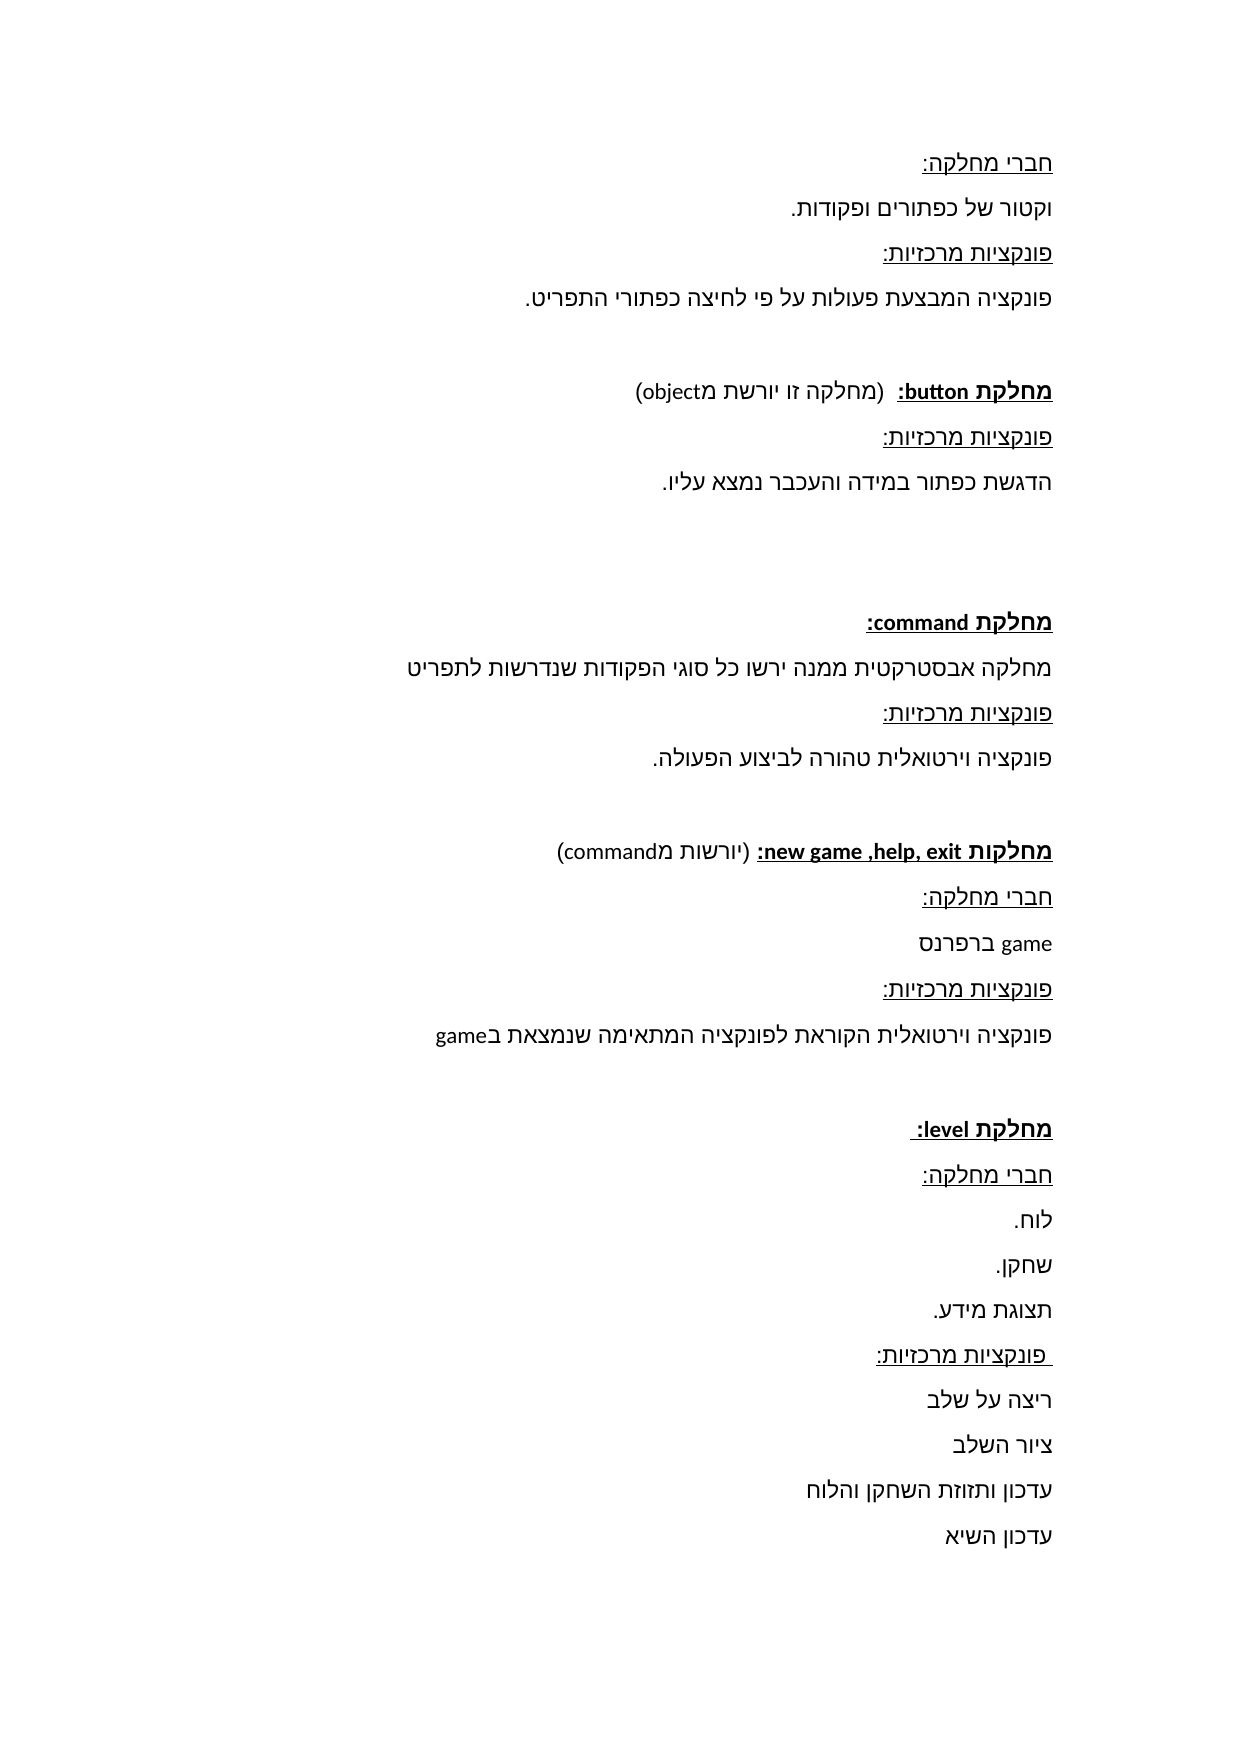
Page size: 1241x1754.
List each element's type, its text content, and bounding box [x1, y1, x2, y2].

text לוח. [187, 1207, 1053, 1233]
text פונקציות מרכזיות: [187, 1342, 1053, 1368]
text חברי מחלקה: [187, 150, 1053, 176]
text עדכון השיא [187, 1523, 1053, 1549]
text מחלקת button: (מחלקה זו יורשת מobject) [187, 377, 1053, 405]
text חברי מחלקה: [187, 1162, 1053, 1188]
text פונקציה וירטואלית טהורה לביצוע הפעולה. [187, 745, 1053, 772]
text הדגשת כפתור במידה והעכבר נמצא עליו. [187, 469, 1053, 496]
text game ברפרנס [187, 929, 1053, 957]
text פונקציות מרכזיות: [187, 240, 1053, 267]
text עדכון ותזוזת השחקן והלוח [187, 1477, 1053, 1504]
text מחלקות new game ,help, exit: (יורשות מcommand) [187, 837, 1053, 865]
text חברי מחלקה: [187, 884, 1053, 910]
text פונקציה וירטואלית הקוראת לפונקציה המתאימה שנמצאת בgame [187, 1021, 1053, 1049]
text פונקציות מרכזיות: [187, 976, 1053, 1002]
text ציור השלב [187, 1432, 1053, 1459]
text וקטור של כפתורים ופקודות. [187, 195, 1053, 221]
text תצוגת מידע. [187, 1297, 1053, 1323]
text פונקציות מרכזיות: [187, 700, 1053, 726]
text שחקן. [187, 1252, 1053, 1278]
text מחלקת level: [187, 1115, 1053, 1143]
text מחלקת command: [187, 608, 1053, 636]
text פונקציות מרכזיות: [187, 424, 1053, 451]
text פונקציה המבצעת פעולות על פי לחיצה כפתורי התפריט. [187, 285, 1053, 312]
text ריצה על שלב [187, 1387, 1053, 1414]
text מחלקה אבסטרקטית ממנה ירשו כל סוגי הפקודות שנדרשות לתפריט [187, 655, 1053, 681]
